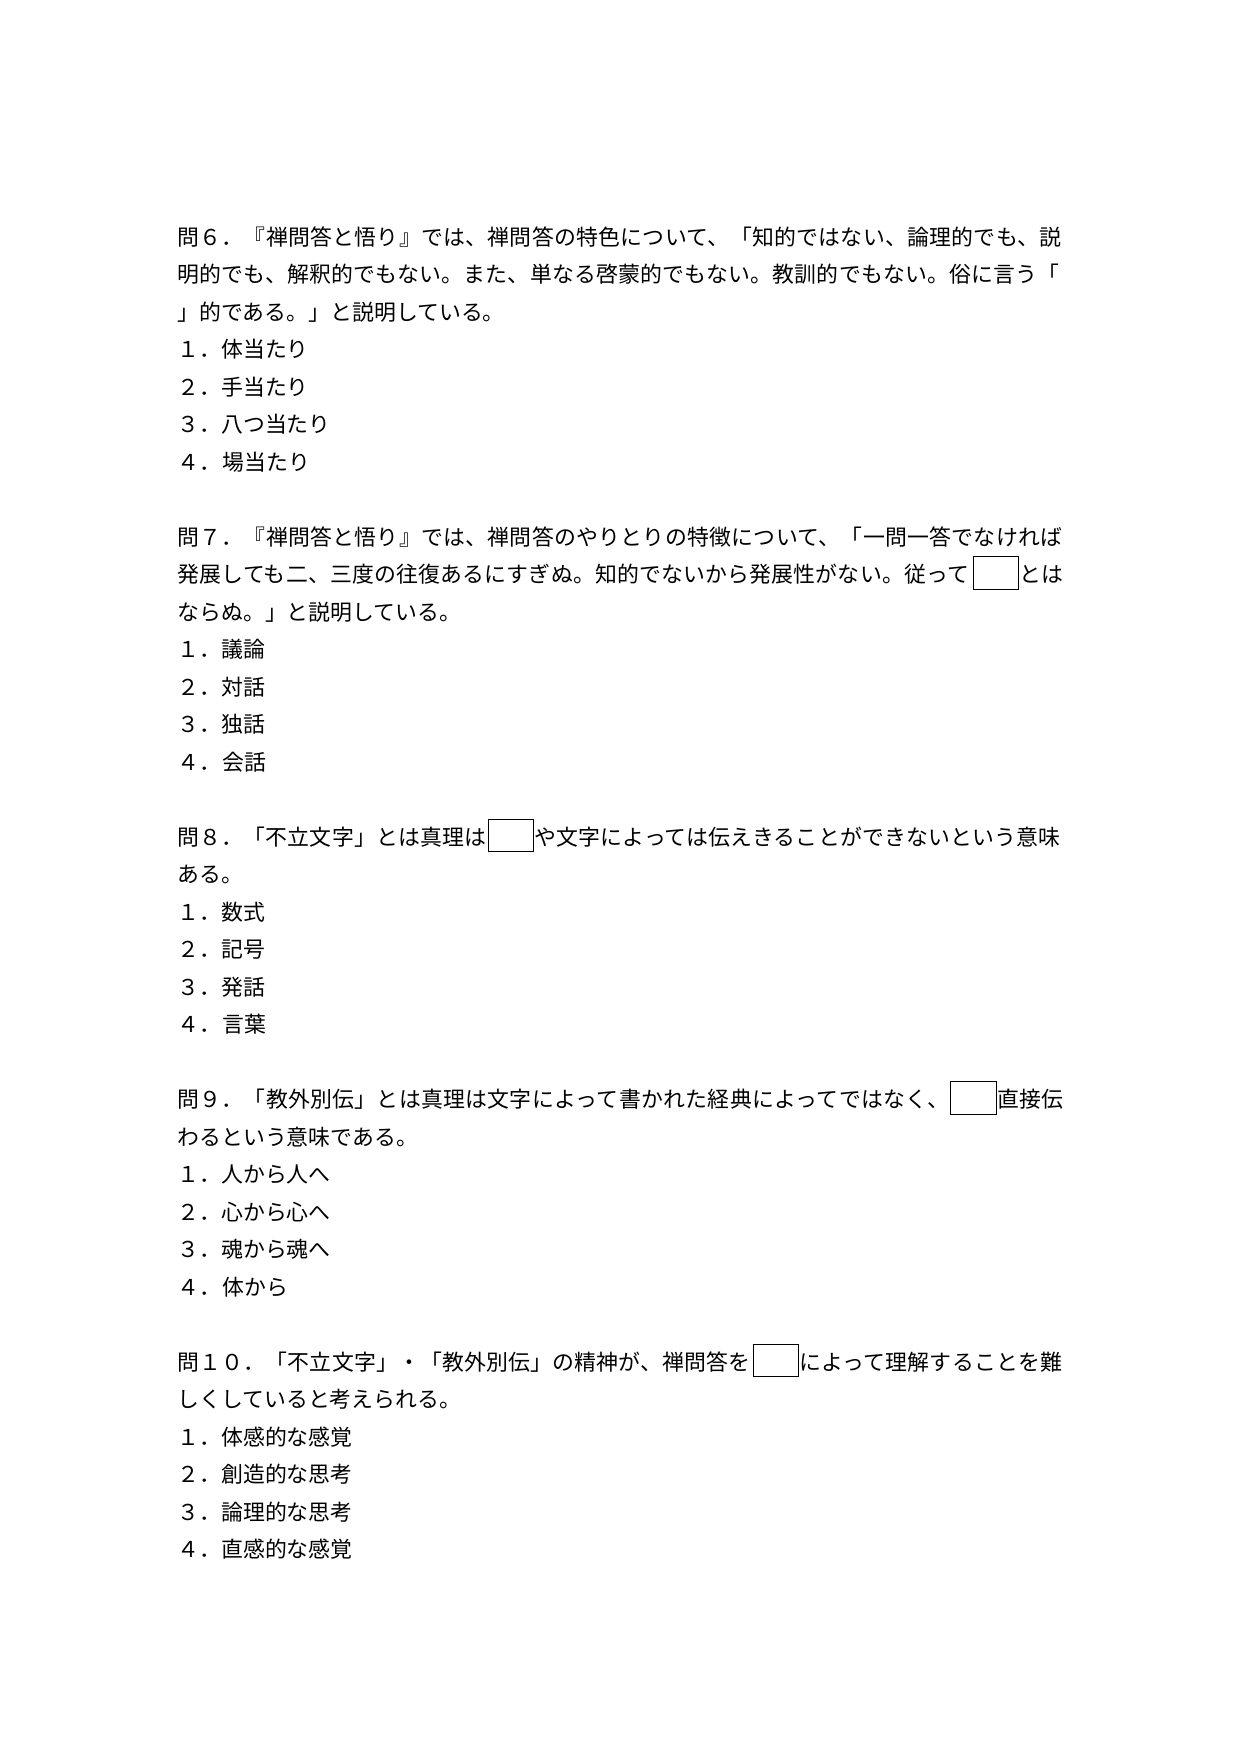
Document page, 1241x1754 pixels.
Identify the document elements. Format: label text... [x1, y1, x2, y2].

list 言葉 [177, 1004, 1063, 1042]
list 場当たり [177, 442, 1063, 479]
text ３．魂から魂へ [177, 1229, 1063, 1267]
text １．議論 [177, 629, 1063, 667]
text ２．記号 [177, 929, 1063, 967]
text １．人から人へ [177, 1154, 1063, 1192]
text 問６．『禅問答と悟り』では、禅問答の特色について、「知的ではない、論理的でも、説明的でも、解釈的でもない。また、単なる啓蒙的でもない。教訓的でもない。俗に言う「 」的である。」と説明している。 [177, 217, 1063, 329]
text ４．直感的な感覚 [177, 1529, 1063, 1567]
text ３．論理的な思考 [177, 1492, 1063, 1529]
text ２．創造的な思考 [177, 1454, 1063, 1492]
text 問７．『禅問答と悟り』では、禅問答のやりとりの特徴について、「一問一答でなければ、発展しても二、三度の往復あるにすぎぬ。知的でないから発展性がない。従って とはならぬ。」と説明している。 [177, 517, 1063, 629]
text １．体当たり [177, 329, 1063, 367]
text ３．独話 [177, 704, 1063, 742]
text ２．心から心へ [177, 1192, 1063, 1229]
text ２．対話 [177, 667, 1063, 704]
text ３．発話 [177, 967, 1063, 1004]
text ３．八つ当たり [177, 404, 1063, 442]
text １．体感的な感覚 [177, 1417, 1063, 1454]
text 問９．「教外別伝」とは真理は文字によって書かれた経典によってではなく、 直接伝わるという意味である。 [177, 1079, 1063, 1154]
list 体から [177, 1267, 1063, 1304]
list 会話 [177, 742, 1063, 779]
text 問１０．「不立文字」・「教外別伝」の精神が、禅問答を によって理解することを難しくしていると考えられる。 [177, 1342, 1063, 1417]
text ２．手当たり [177, 367, 1063, 404]
text 問８．「不立文字」とは真理は や文字によっては伝えきることができないという意味ある。 [177, 817, 1063, 892]
text １．数式 [177, 892, 1063, 929]
